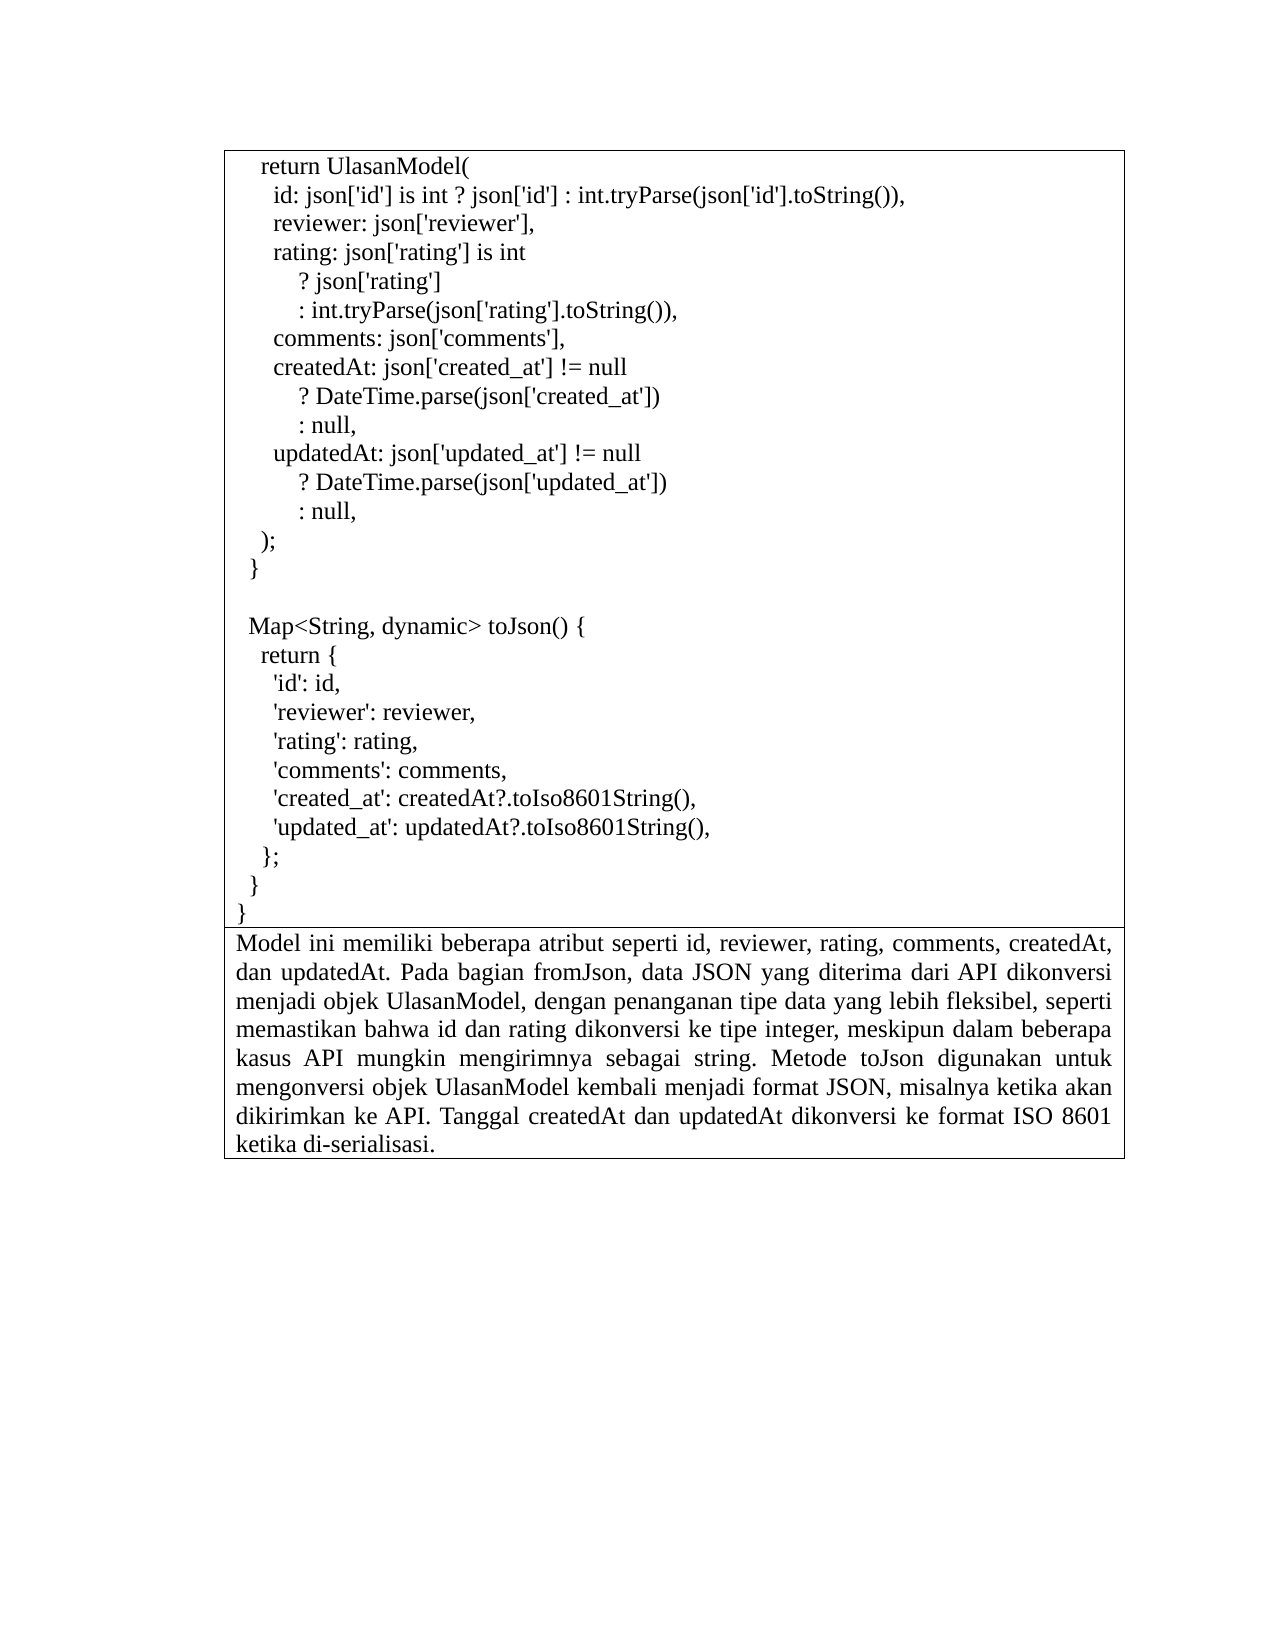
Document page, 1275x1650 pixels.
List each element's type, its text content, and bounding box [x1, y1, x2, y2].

table_cell Model ini memiliki beberapa atribut seperti id, reviewer, rating, comments, createdAt, dan updatedAt. Pada bagian fromJson, data JSON yang diterima dari API dikonversi menjadi objek UlasanModel, dengan penanganan tipe data yang lebih fleksibel, seperti memastikan bahwa id dan rating dikonversi ke tipe integer, meskipun dalam beberapa kasus API mungkin mengirimnya sebagai string. Metode toJson digunakan untuk mengonversi objek UlasanModel kembali menjadi format JSON, misalnya ketika akan dikirimkan ke API. Tanggal createdAt dan updatedAt dikonversi ke format ISO 8601 ketika di-serialisasi. [225, 928, 1124, 1158]
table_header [225, 151, 1124, 927]
